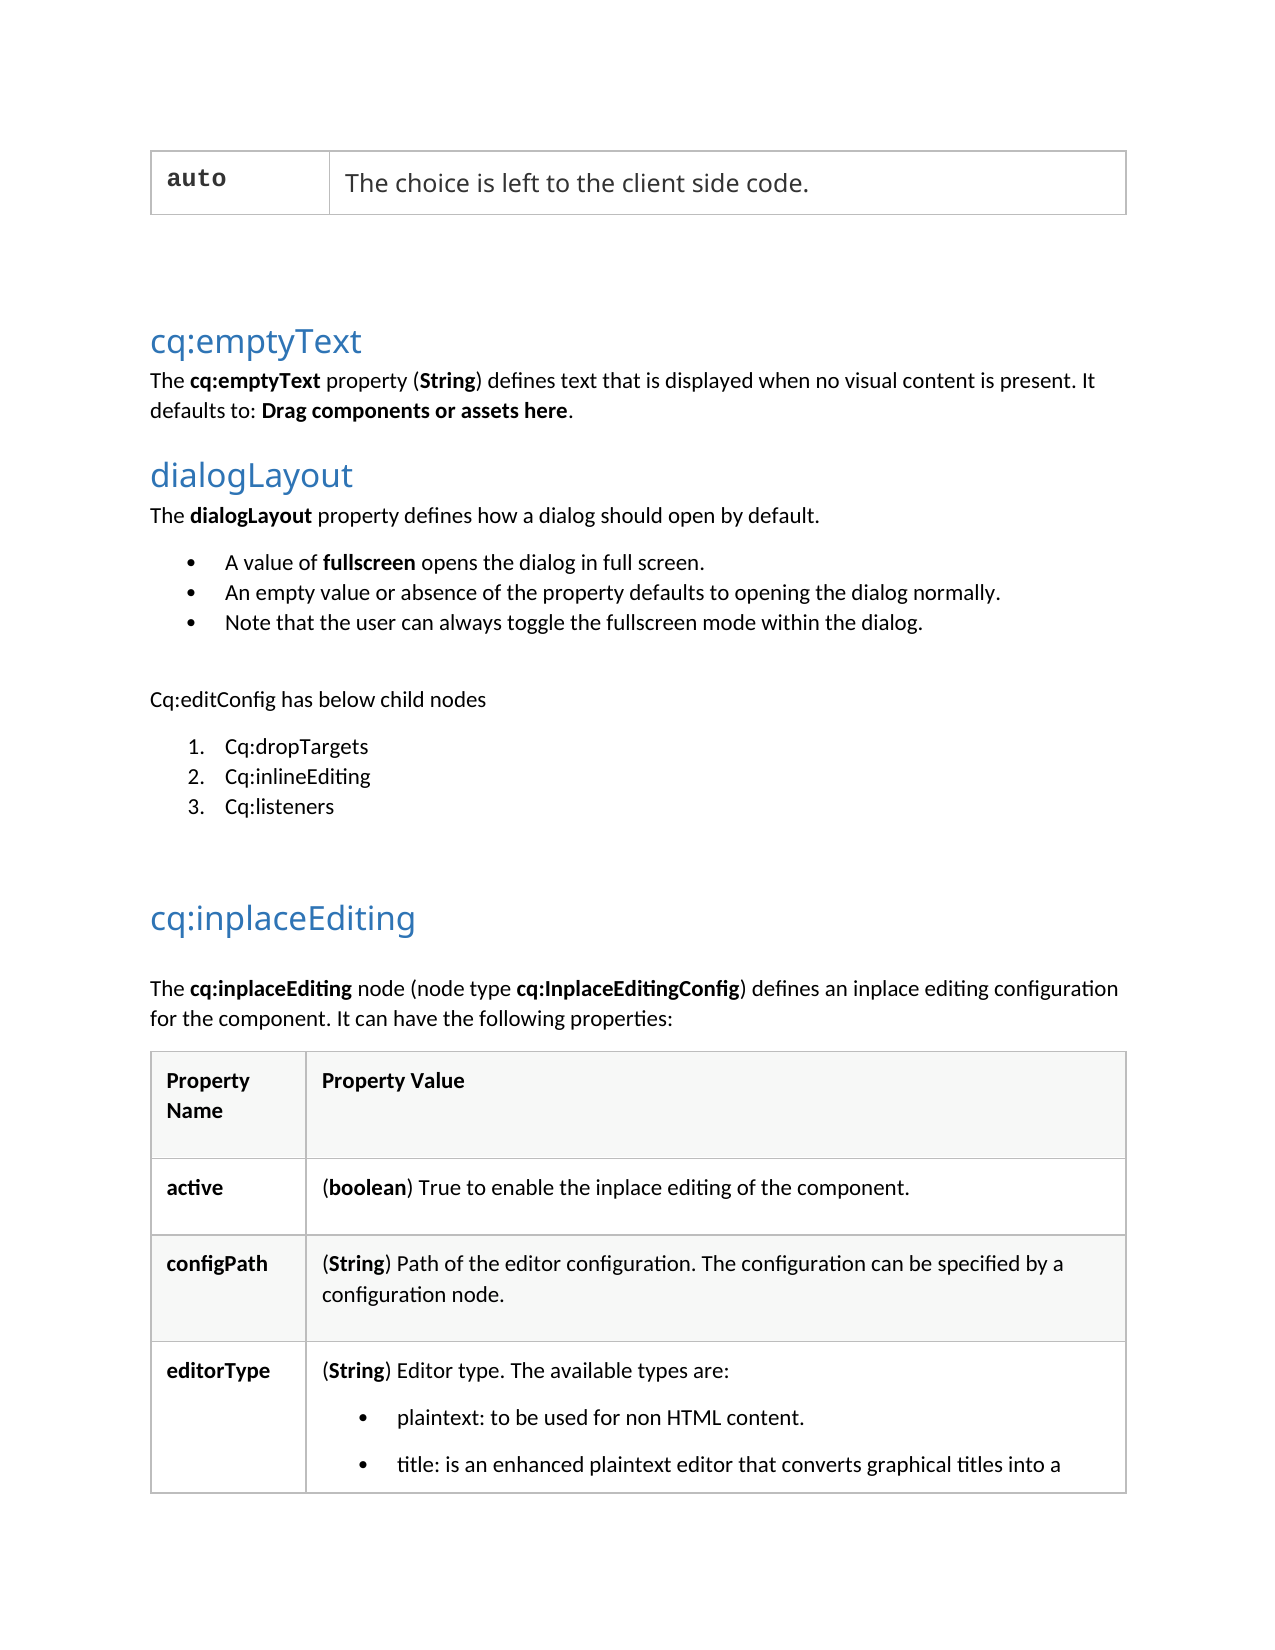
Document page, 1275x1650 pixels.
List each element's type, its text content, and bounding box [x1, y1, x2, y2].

list An empty value or absence of the property defaults to opening the dialog normally. [187, 578, 1125, 606]
table_cell active [152, 1159, 305, 1234]
table_header Property Value [307, 1052, 1125, 1157]
table_cell auto [152, 152, 329, 214]
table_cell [307, 1342, 1125, 1492]
list Cq:listeners [187, 792, 1125, 820]
table_cell configPath [152, 1236, 305, 1341]
table_header Property Name [152, 1052, 305, 1157]
text The cq:emptyText property (String) defines text that is displayed when no visual content is present. It defaults to: Drag components or assets here. [150, 366, 1125, 424]
text Cq:editConfig has below child nodes [150, 685, 1125, 713]
subtitle cq:inplaceEditing [150, 894, 1125, 940]
table_cell The choice is left to the client side code. [330, 152, 1125, 214]
list A value of fullscreen opens the dialog in full screen. [187, 548, 1125, 576]
table_cell editorType [152, 1342, 305, 1492]
table_cell (boolean) True to enable the inplace editing of the component. [307, 1159, 1125, 1234]
text The dialogLayout property defines how a dialog should open by default. [150, 501, 1125, 529]
list Cq:inlineEditing [187, 762, 1125, 790]
list Cq:dropTargets [187, 732, 1125, 760]
subtitle cq:emptyText [150, 317, 1125, 363]
subtitle dialogLayout [150, 452, 1125, 497]
table_cell (String) Path of the editor configuration. The configuration can be specified by a configuration node. [307, 1236, 1125, 1341]
list Note that the user can always toggle the fullscreen mode within the dialog. [187, 608, 1125, 636]
text The cq:inplaceEditing node (node type cq:InplaceEditingConfig) defines an inplace editing configuration for the component. It can have the following properties: [150, 974, 1125, 1032]
